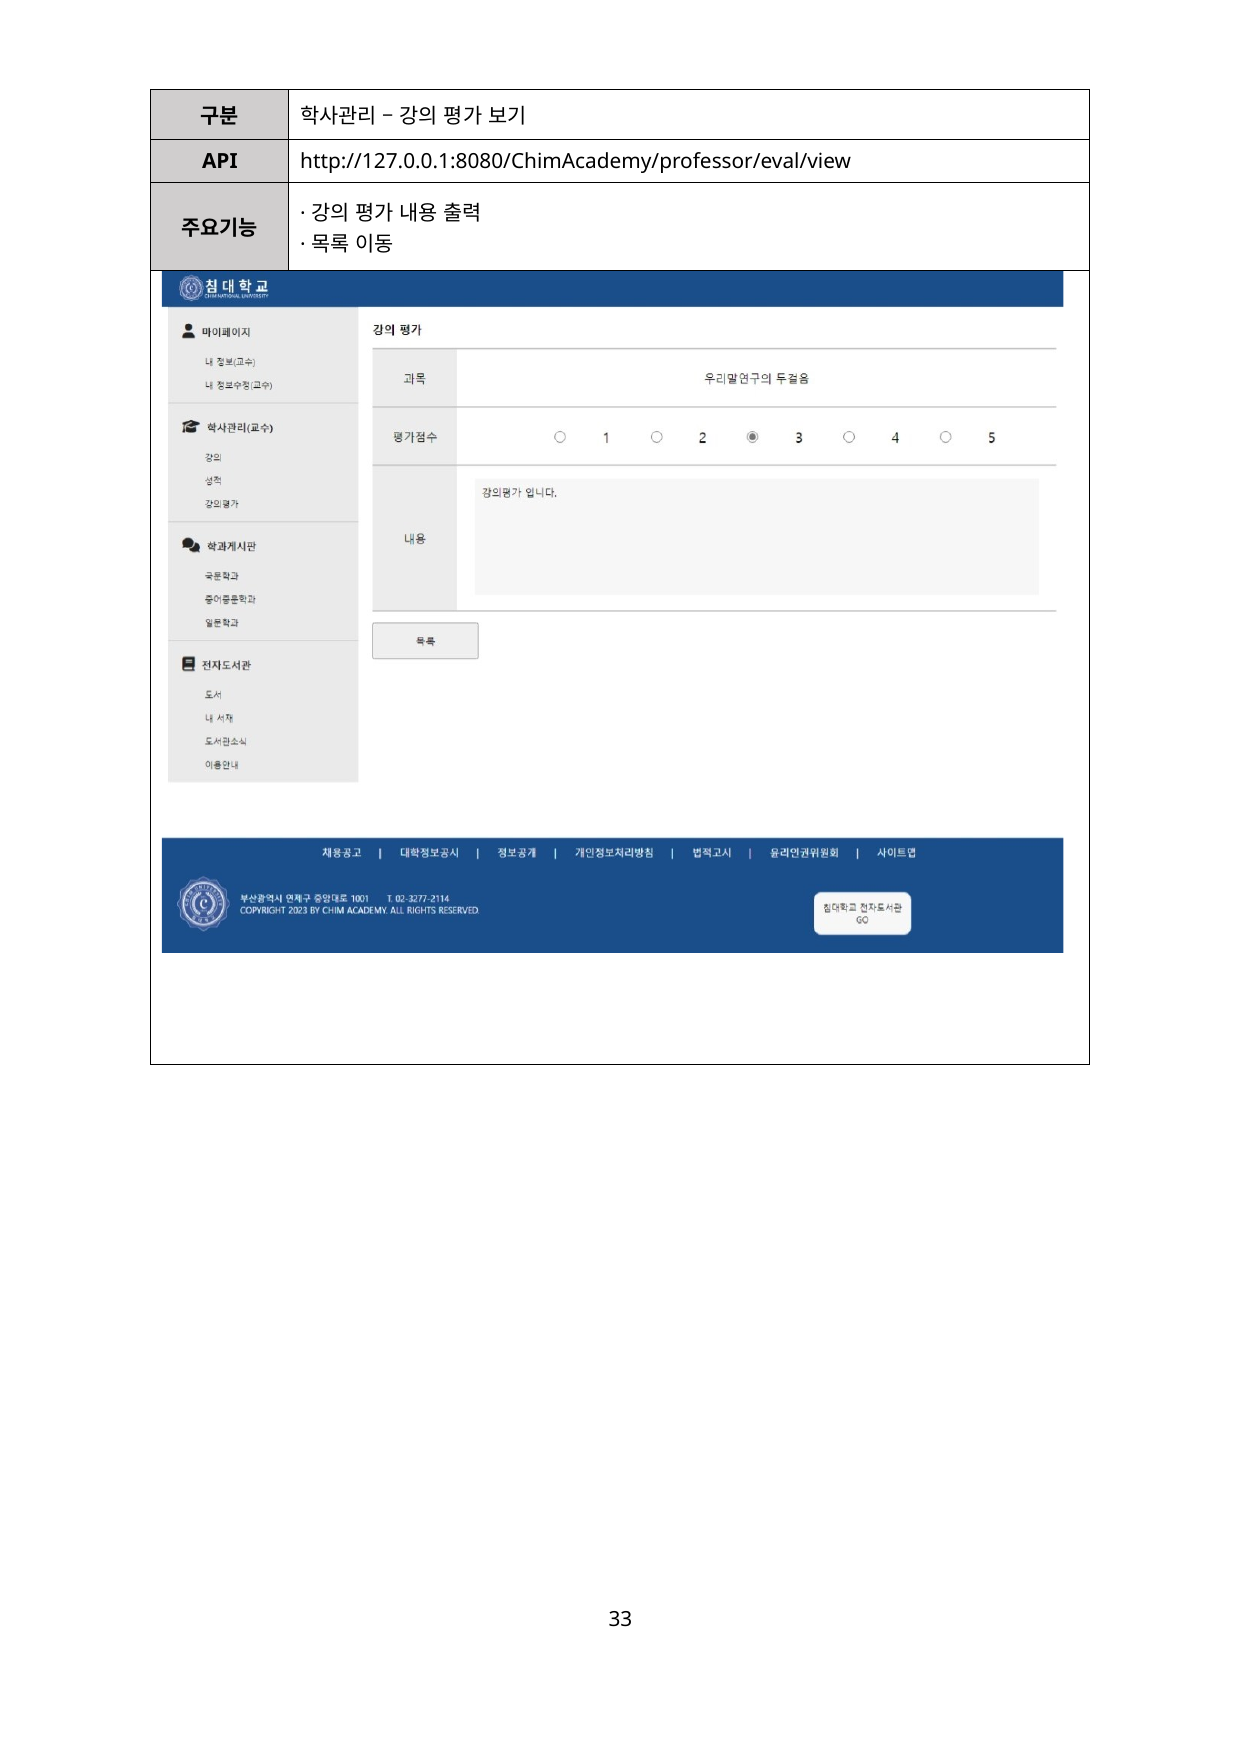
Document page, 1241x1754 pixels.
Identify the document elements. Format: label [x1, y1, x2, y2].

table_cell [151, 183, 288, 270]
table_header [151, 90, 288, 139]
picture [161, 271, 1064, 953]
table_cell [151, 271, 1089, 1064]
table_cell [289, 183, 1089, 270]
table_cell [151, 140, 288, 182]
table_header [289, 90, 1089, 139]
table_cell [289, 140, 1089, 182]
